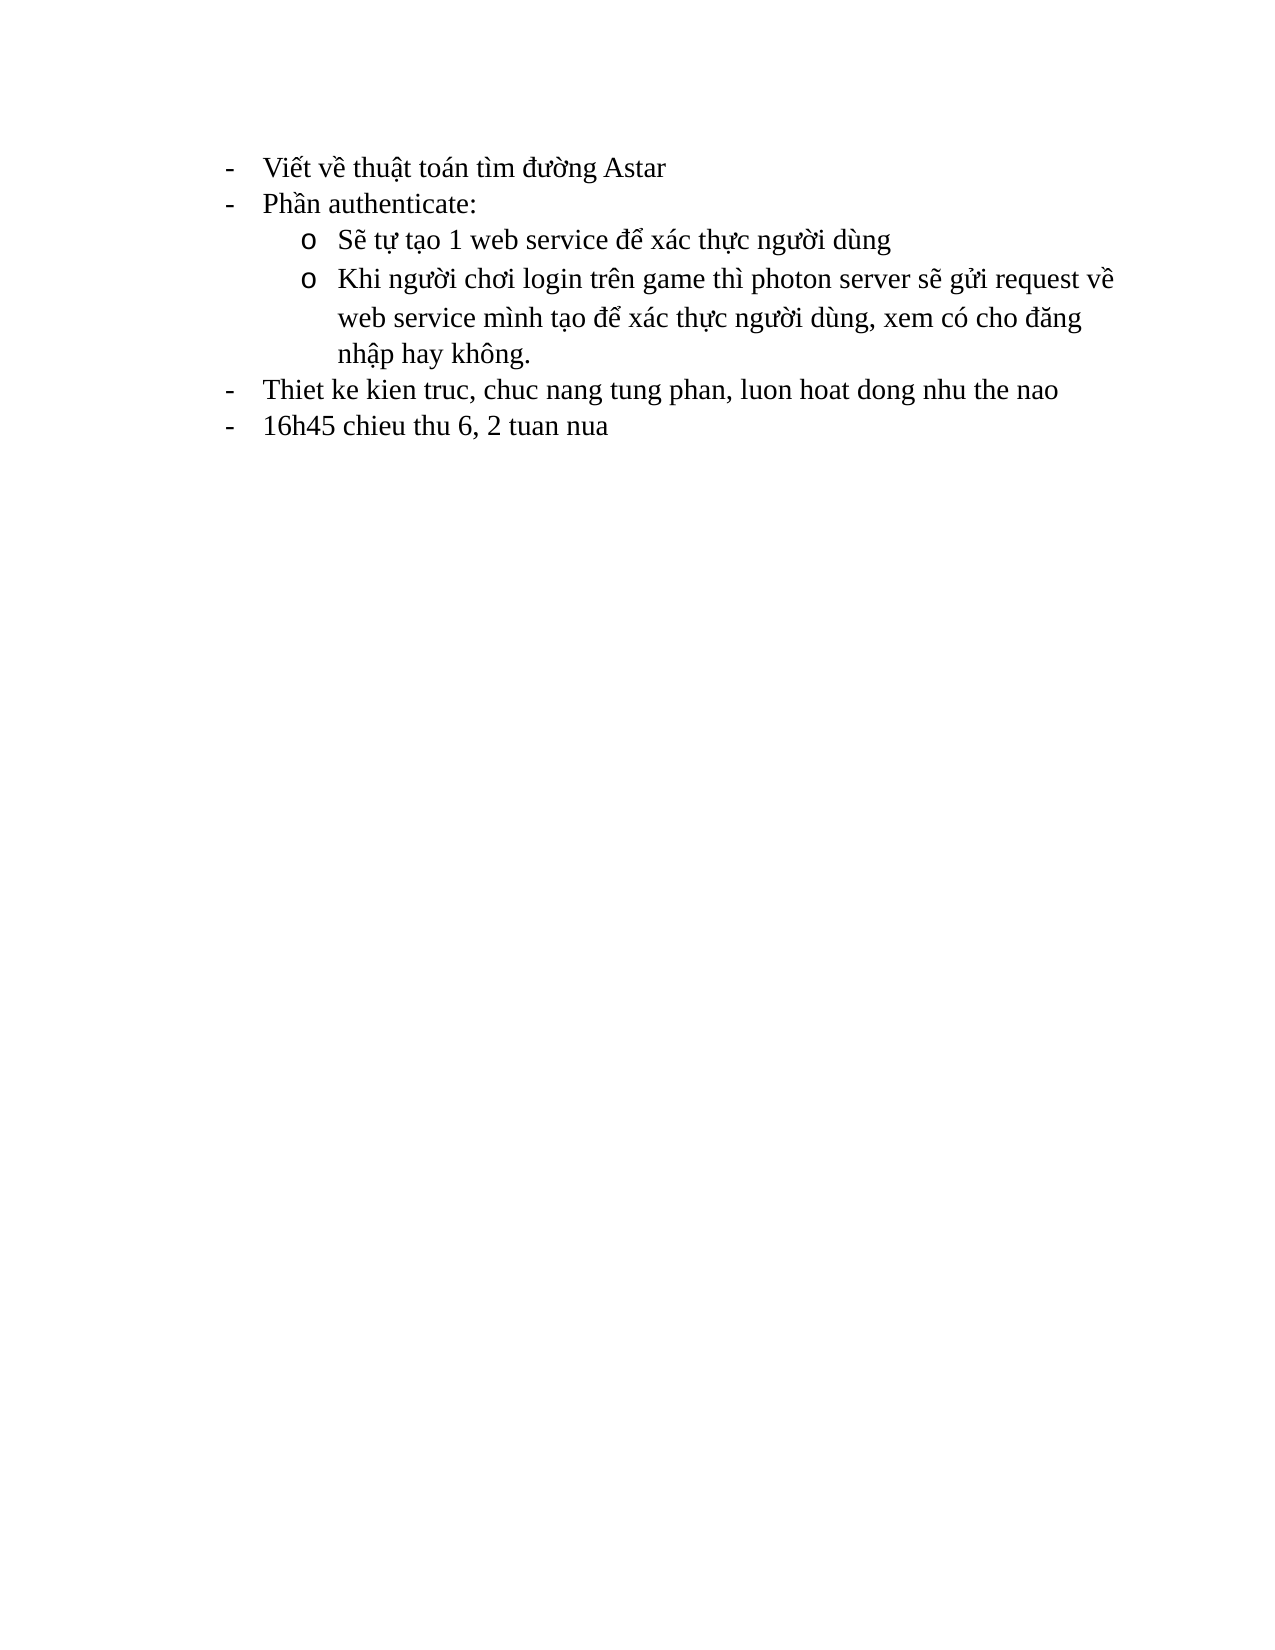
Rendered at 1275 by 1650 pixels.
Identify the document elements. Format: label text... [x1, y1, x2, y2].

list Thiet ke kien truc, chuc nang tung phan, luon hoat dong nhu the nao [225, 372, 1125, 406]
list Phần authenticate: [225, 186, 1125, 220]
list Sẽ tự tạo 1 web service để xác thực người dùng [300, 222, 1125, 258]
list Khi người chơi login trên game thì photon server sẽ gửi request về web service mình tạo để xác thực người dùng, xem có cho đăng nhập hay không. [300, 261, 1125, 369]
list 16h45 chieu thu 6, 2 tuan nua [225, 408, 1125, 442]
list Viết về thuật toán tìm đường Astar [225, 150, 1125, 183]
